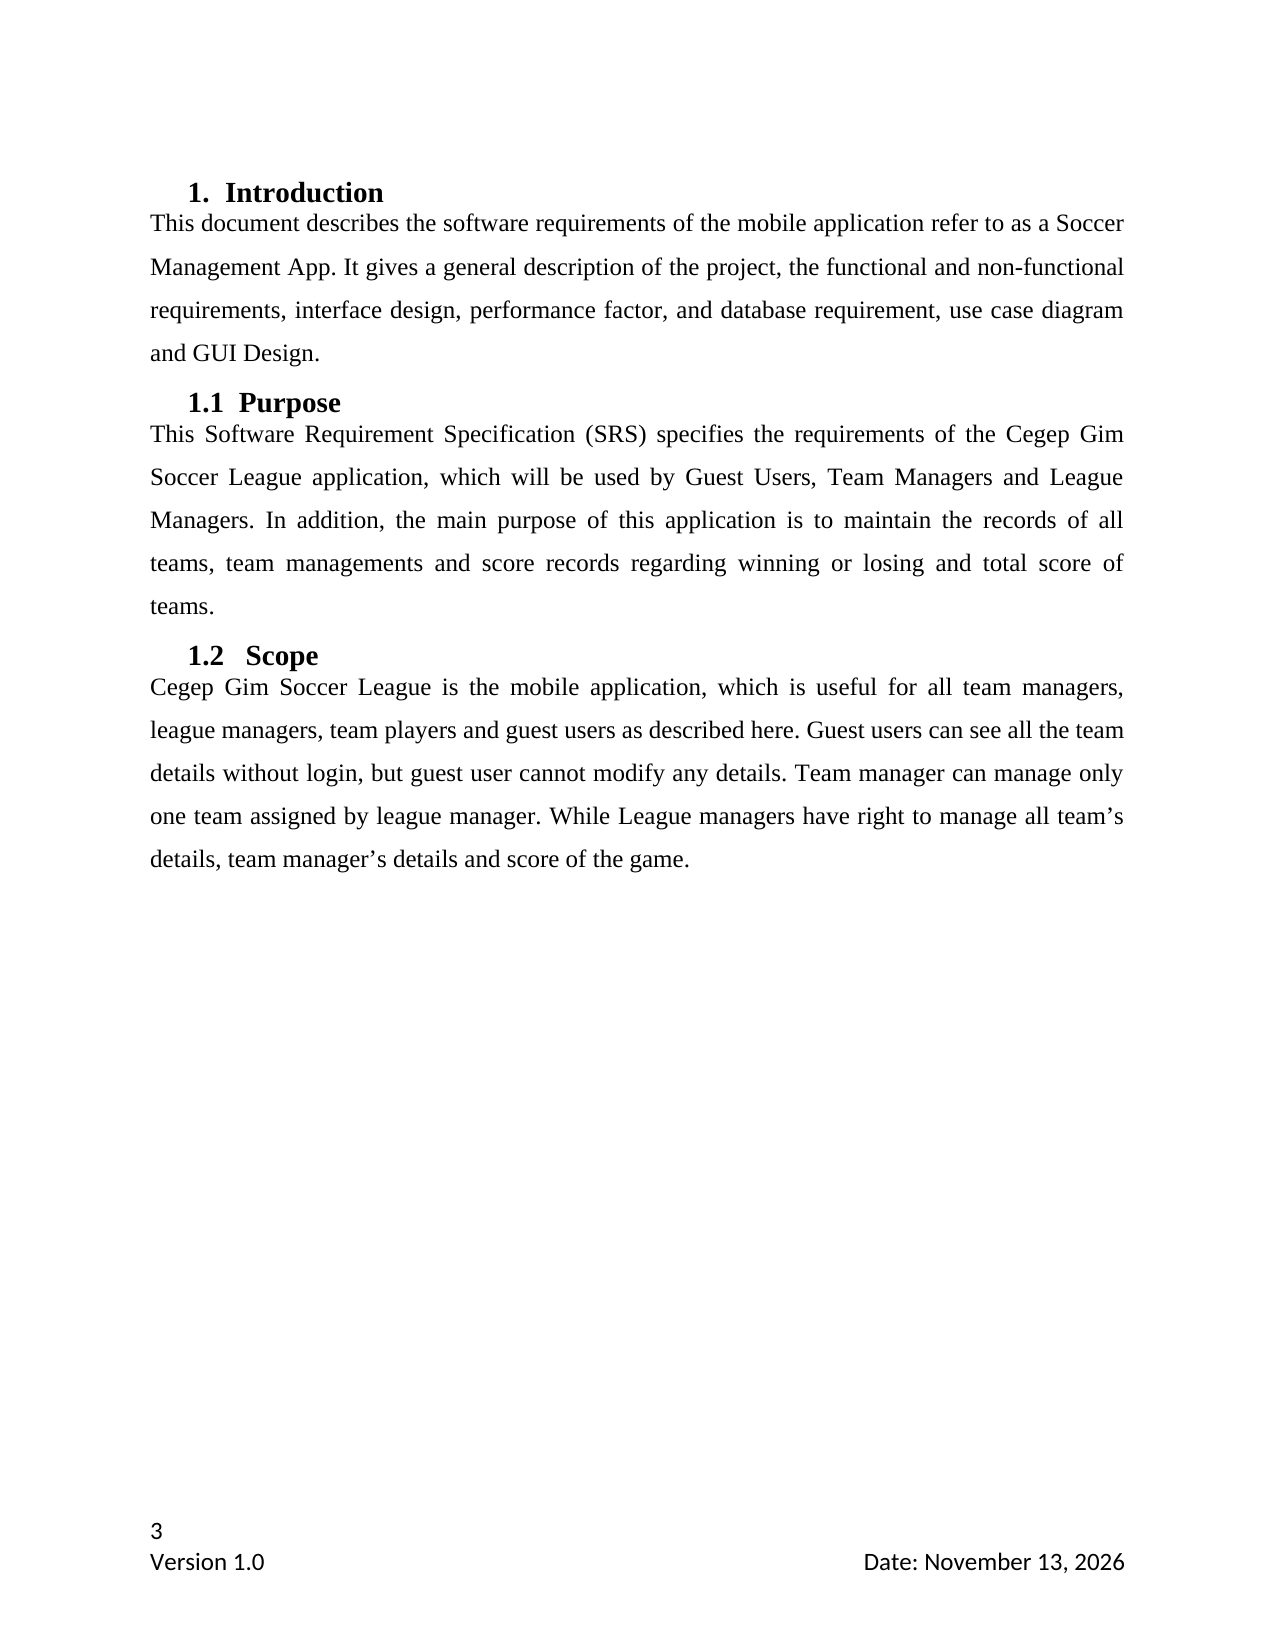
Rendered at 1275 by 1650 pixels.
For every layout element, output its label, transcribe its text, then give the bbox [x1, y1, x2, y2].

text Cegep Gim Soccer League is the mobile application, which is useful for all team managers, league managers, team players and guest users as described here. Guest users can see all the team details without login, but guest user cannot modify any details. Team manager can manage only one team assigned by league manager. While League managers have right to manage all team’s details, team manager’s details and score of the game. [150, 672, 1125, 873]
subtitle Introduction [187, 175, 1125, 208]
text This Software Requirement Specification (SRS) specifies the requirements of the Cegep Gim Soccer League application, which will be used by Guest Users, Team Managers and League Managers. In addition, the main purpose of this application is to maintain the records of all teams, team managements and score records regarding winning or losing and total score of teams. [150, 419, 1125, 620]
text This document describes the software requirements of the mobile application refer to as a Soccer Management App. It gives a general description of the project, the functional and non-functional requirements, interface design, performance factor, and database requirement, use case diagram and GUI Design. [150, 208, 1125, 367]
subtitle Scope [187, 638, 1125, 672]
subtitle Purpose [187, 385, 1125, 419]
